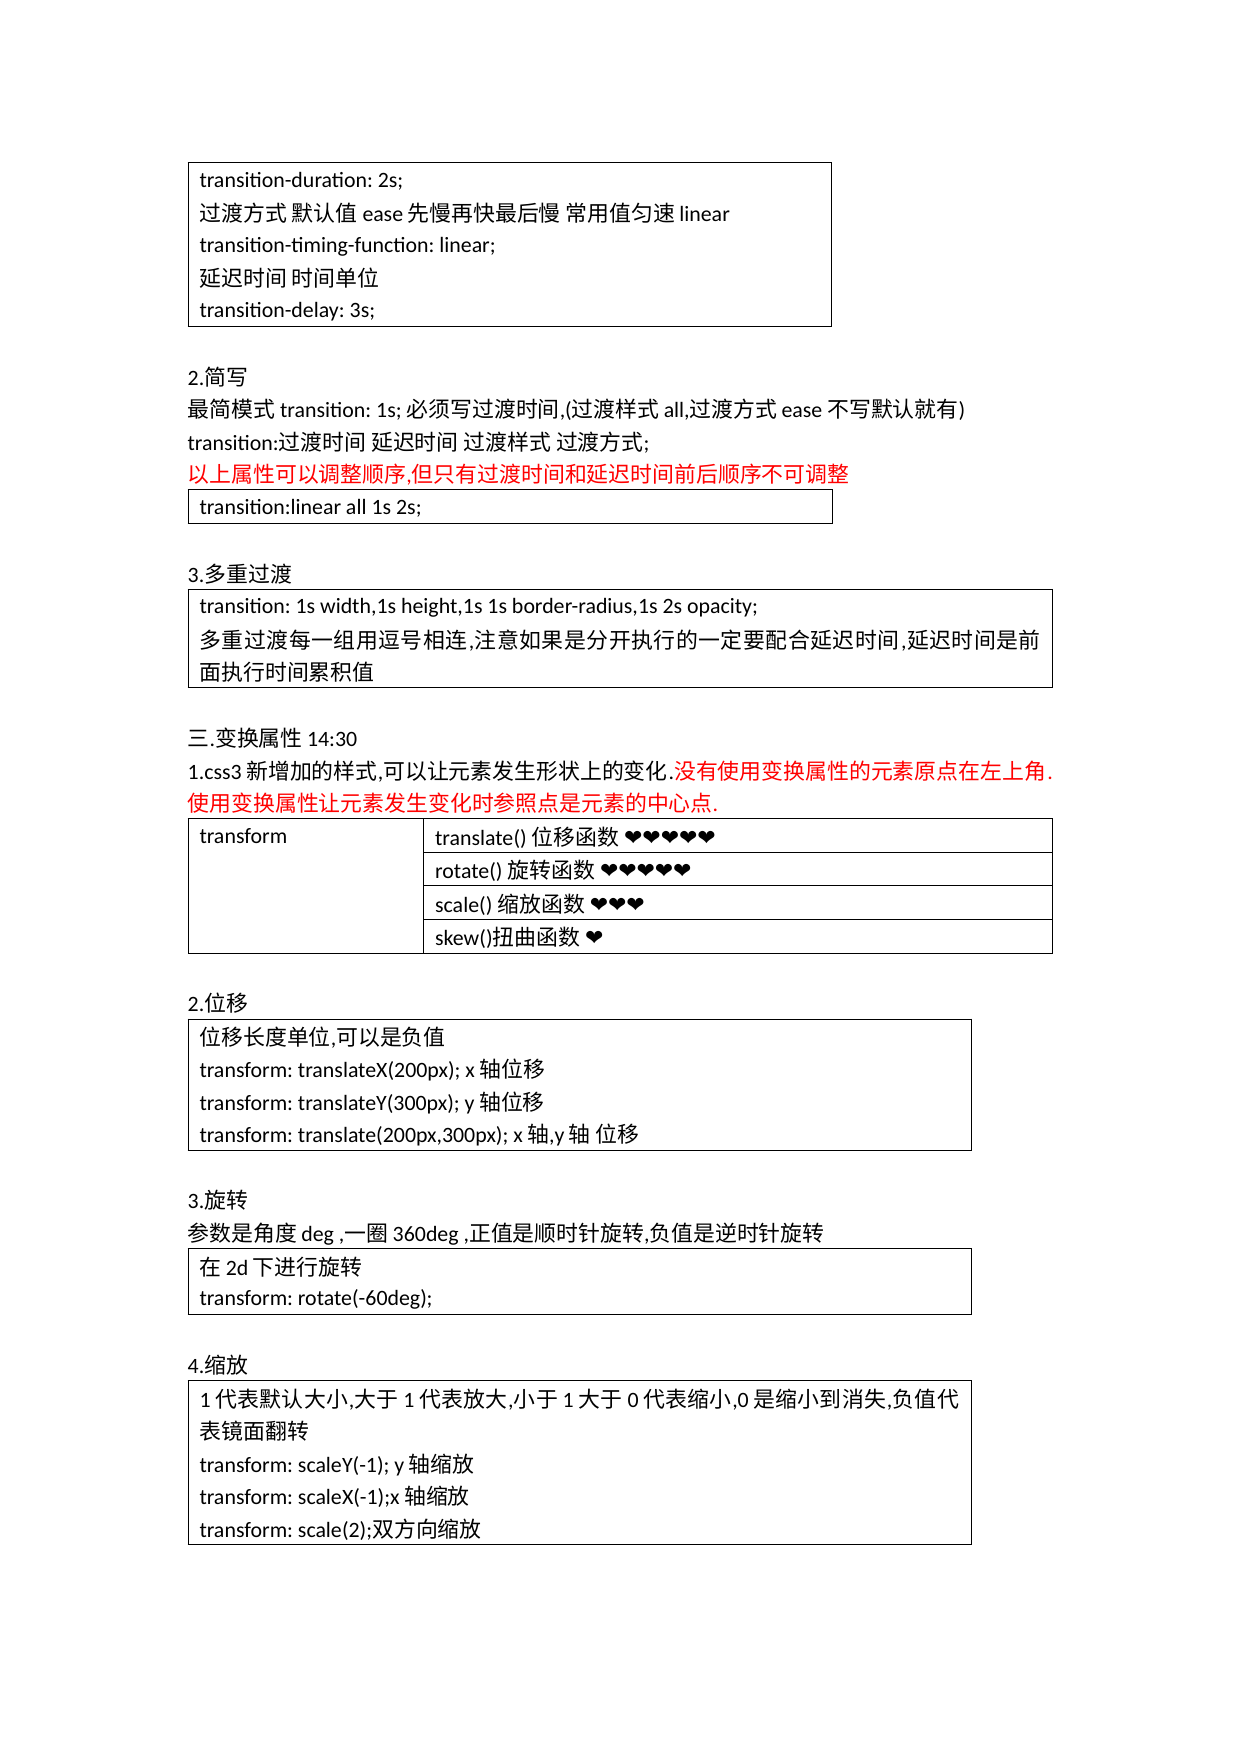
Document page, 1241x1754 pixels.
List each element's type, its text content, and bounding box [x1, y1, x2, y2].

table_header 位移长度单位,可以是负值 transform: translateX(200px); x轴位移 transform: translateY(300px); y轴位移 transform: translate(200px,300px); x轴,y轴 位移 [189, 1020, 971, 1149]
table_header transform [189, 819, 423, 952]
text 1.css3新增加的样式,可以让元素发生形状上的变化.没有使用变换属性的元素原点在左上角.使用变换属性让元素发生变化时参照点是元素的中心点. [187, 753, 1053, 818]
text 2.简写 [187, 359, 1053, 392]
table_cell scale() 缩放函数 ❤❤❤ [424, 886, 1052, 919]
table_header transition: 1s width,1s height,1s 1s border-radius,1s 2s opacity; 多重过渡每一组用逗号相连,注意如果是分开执行的一定要配合延迟时间,延迟时间是前面执行时间累积值 [189, 590, 1052, 687]
table_cell skew()扭曲函数 ❤ [424, 920, 1052, 952]
text 三.变换属性14:30 [187, 721, 1053, 753]
table_header translate() 位移函数 ❤❤❤❤❤ [424, 819, 1052, 852]
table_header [189, 163, 831, 326]
table_header 1代表默认大小,大于1代表放大,小于1大于0代表缩小,0是缩小到消失,负值代表镜面翻转 transform: scaleY(-1); y轴缩放 transform: scaleX(-1);x轴缩放 transform: scale(2);双方向缩放 [189, 1381, 971, 1544]
text 2.位移 [187, 986, 1053, 1018]
text 4.缩放 [187, 1348, 1053, 1380]
table_header transition:linear all 1s 2s; [189, 490, 832, 523]
table_cell rotate() 旋转函数 ❤❤❤❤❤ [424, 853, 1052, 885]
text 3.旋转 [187, 1183, 1053, 1216]
text 3.多重过渡 [187, 556, 1053, 589]
text transition:过渡时间 延迟时间 过渡样式 过渡方式; [187, 424, 1053, 457]
text 以上属性可以调整顺序,但只有过渡时间和延迟时间前后顺序不可调整 [187, 457, 1053, 489]
table_header 在2d下进行旋转 transform: rotate(-60deg); [189, 1249, 971, 1314]
text 参数是角度deg ,一圈360deg ,正值是顺时针旋转,负值是逆时针旋转 [187, 1216, 1053, 1248]
text 最简模式 transition: 1s; 必须写过渡时间,(过渡样式all,过渡方式ease 不写默认就有) [187, 392, 1053, 424]
